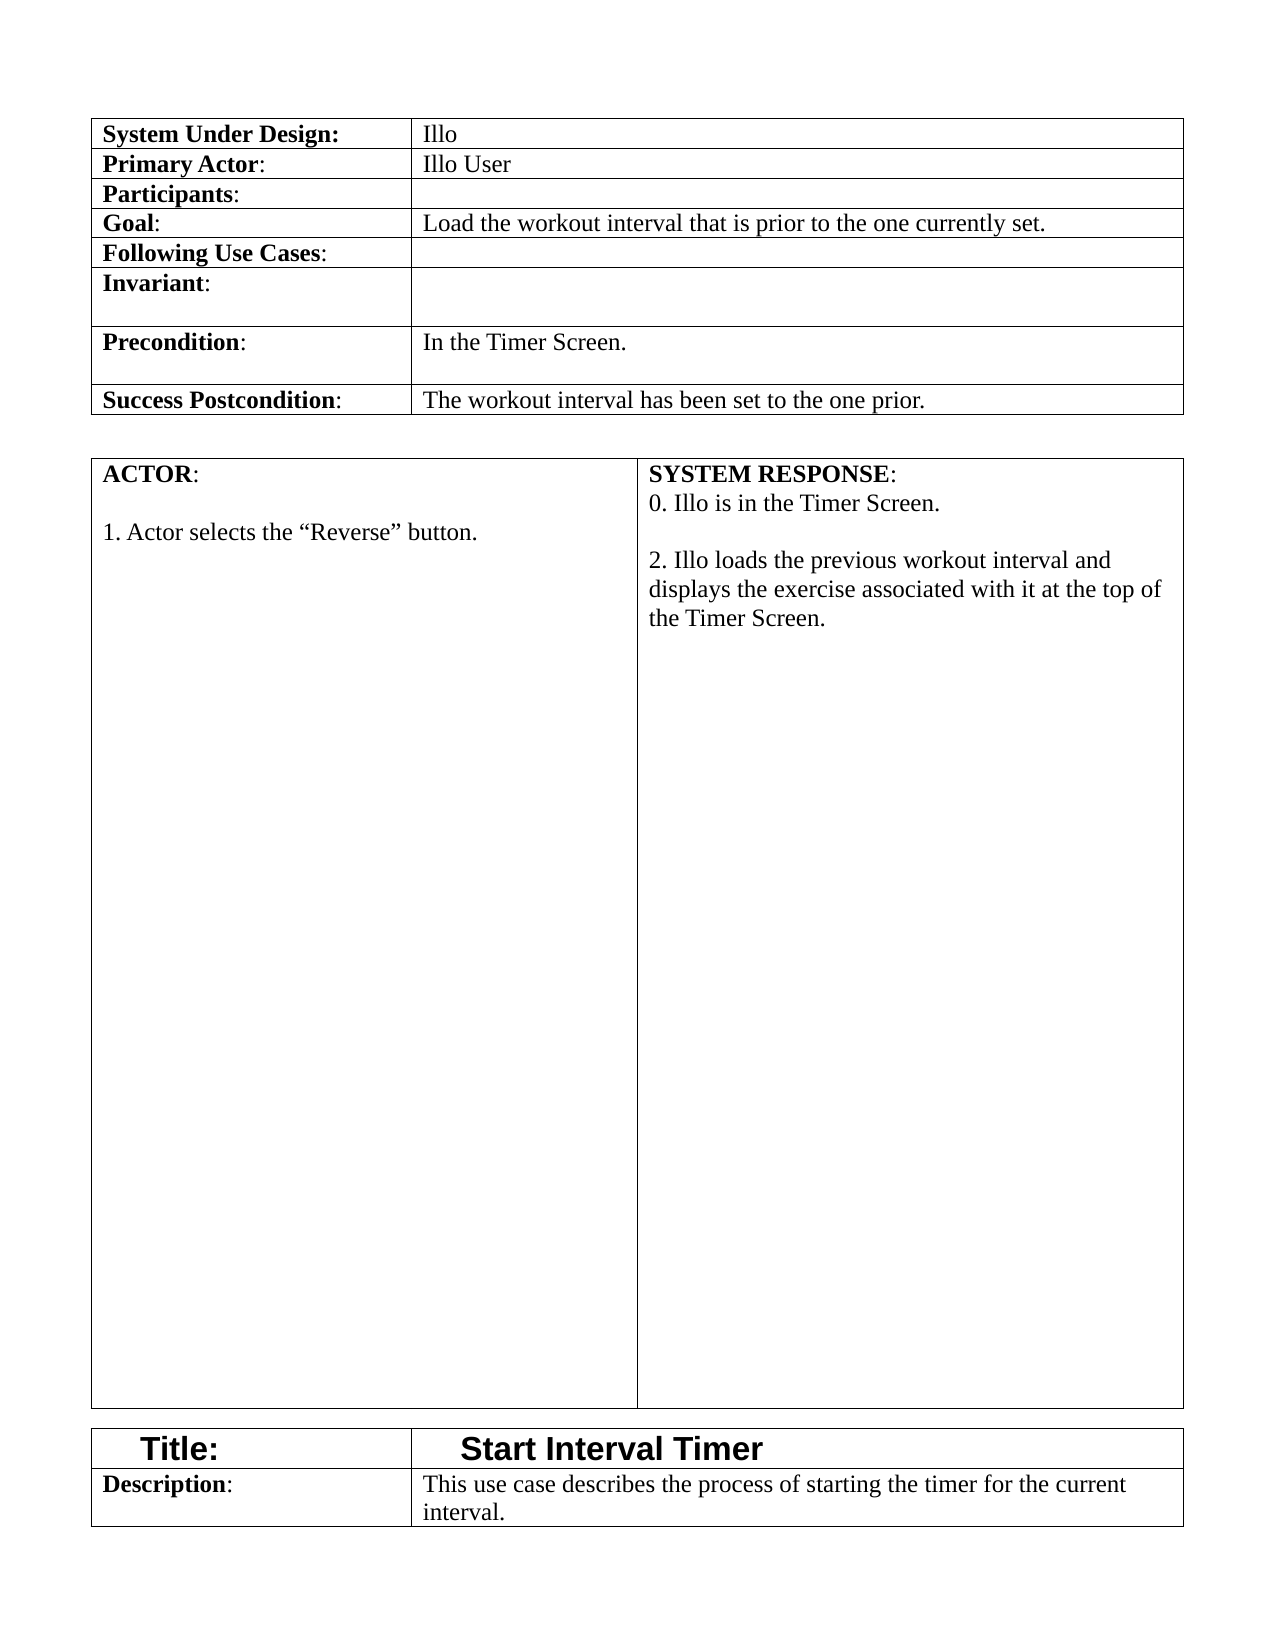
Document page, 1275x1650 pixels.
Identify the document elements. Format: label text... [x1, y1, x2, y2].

table_cell Illo User [412, 149, 1183, 178]
table_cell Following Use Cases: [92, 238, 411, 267]
table_cell Invariant: [92, 268, 411, 326]
table_cell Precondition: [92, 327, 411, 384]
table_header Title: [92, 1429, 411, 1468]
table_cell The workout interval has been set to the one prior. [412, 385, 1183, 414]
table_cell Illo [412, 119, 1183, 148]
table_cell Primary Actor: [92, 149, 411, 178]
table_header Start Interval Timer [412, 1429, 1183, 1468]
table_cell Participants: [92, 179, 411, 207]
table_cell This use case describes the process of starting the timer for the current interval. [412, 1469, 1183, 1526]
table_cell Load the workout interval that is prior to the one currently set. [412, 209, 1183, 237]
table_cell Success Postcondition: [92, 385, 411, 414]
table_cell Goal: [92, 209, 411, 237]
table_cell In the Timer Screen. [412, 327, 1183, 384]
table_header ACTOR: 1. Actor selects the “Reverse” button. [92, 459, 637, 1408]
table_cell System Under Design: [92, 119, 411, 148]
table_cell [412, 238, 1183, 267]
table_cell [412, 179, 1183, 207]
table_header SYSTEM RESPONSE: 0. Illo is in the Timer Screen. 2. Illo loads the previous workout interval and displays the exercise associated with it at the top of the Timer Screen. [638, 459, 1183, 1408]
table_cell Description: [92, 1469, 411, 1526]
table_cell [412, 268, 1183, 326]
